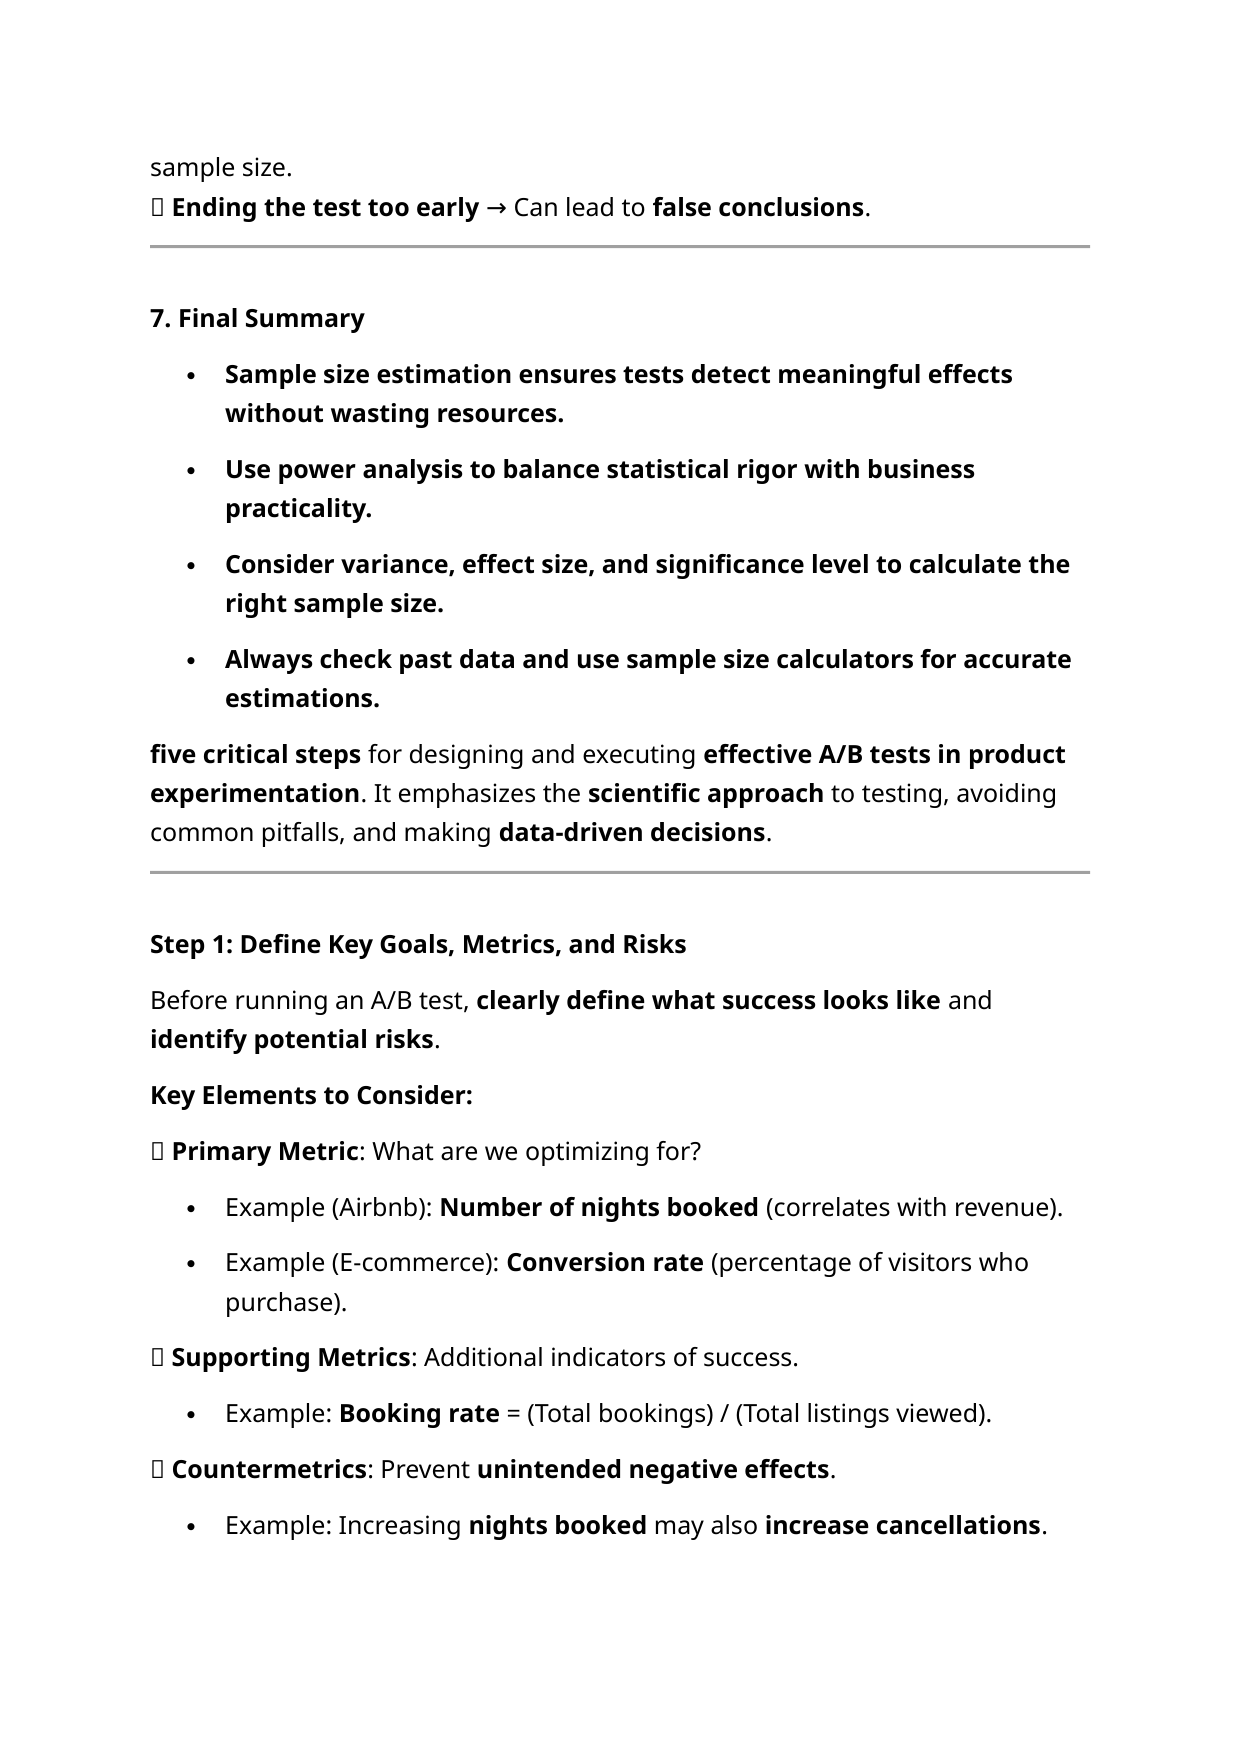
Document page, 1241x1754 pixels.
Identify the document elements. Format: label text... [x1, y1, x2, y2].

text Before running an A/B test, clearly define what success looks like and identify potential risks. [150, 982, 1090, 1056]
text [150, 150, 1090, 223]
text Step 1: Define Key Goals, Metrics, and Risks [150, 927, 1090, 961]
text 7. Final Summary [150, 301, 1090, 335]
list Example: Increasing nights booked may also increase cancellations. [187, 1507, 1090, 1542]
list Example (Airbnb): Number of nights booked (correlates with revenue). [187, 1189, 1090, 1223]
text ✅ Countermetrics: Prevent unintended negative effects. [150, 1452, 1090, 1486]
list Sample size estimation ensures tests detect meaningful effects without wasting resources. [187, 357, 1090, 430]
list Example (E-commerce): Conversion rate (percentage of visitors who purchase). [187, 1245, 1090, 1318]
text five critical steps for designing and executing effective A/B tests in product experimentation. It emphasizes the scientific approach to testing, avoiding common pitfalls, and making data-driven decisions. [150, 737, 1090, 849]
text Key Elements to Consider: [150, 1077, 1090, 1112]
list Use power analysis to balance statistical rigor with business practicality. [187, 452, 1090, 525]
list Consider variance, effect size, and significance level to calculate the right sample size. [187, 547, 1090, 620]
text ✅ Primary Metric: What are we optimizing for? [150, 1133, 1090, 1167]
text ✅ Supporting Metrics: Additional indicators of success. [150, 1340, 1090, 1374]
list Example: Booking rate = (Total bookings) / (Total listings viewed). [187, 1396, 1090, 1430]
list Always check past data and use sample size calculators for accurate estimations. [187, 642, 1090, 715]
